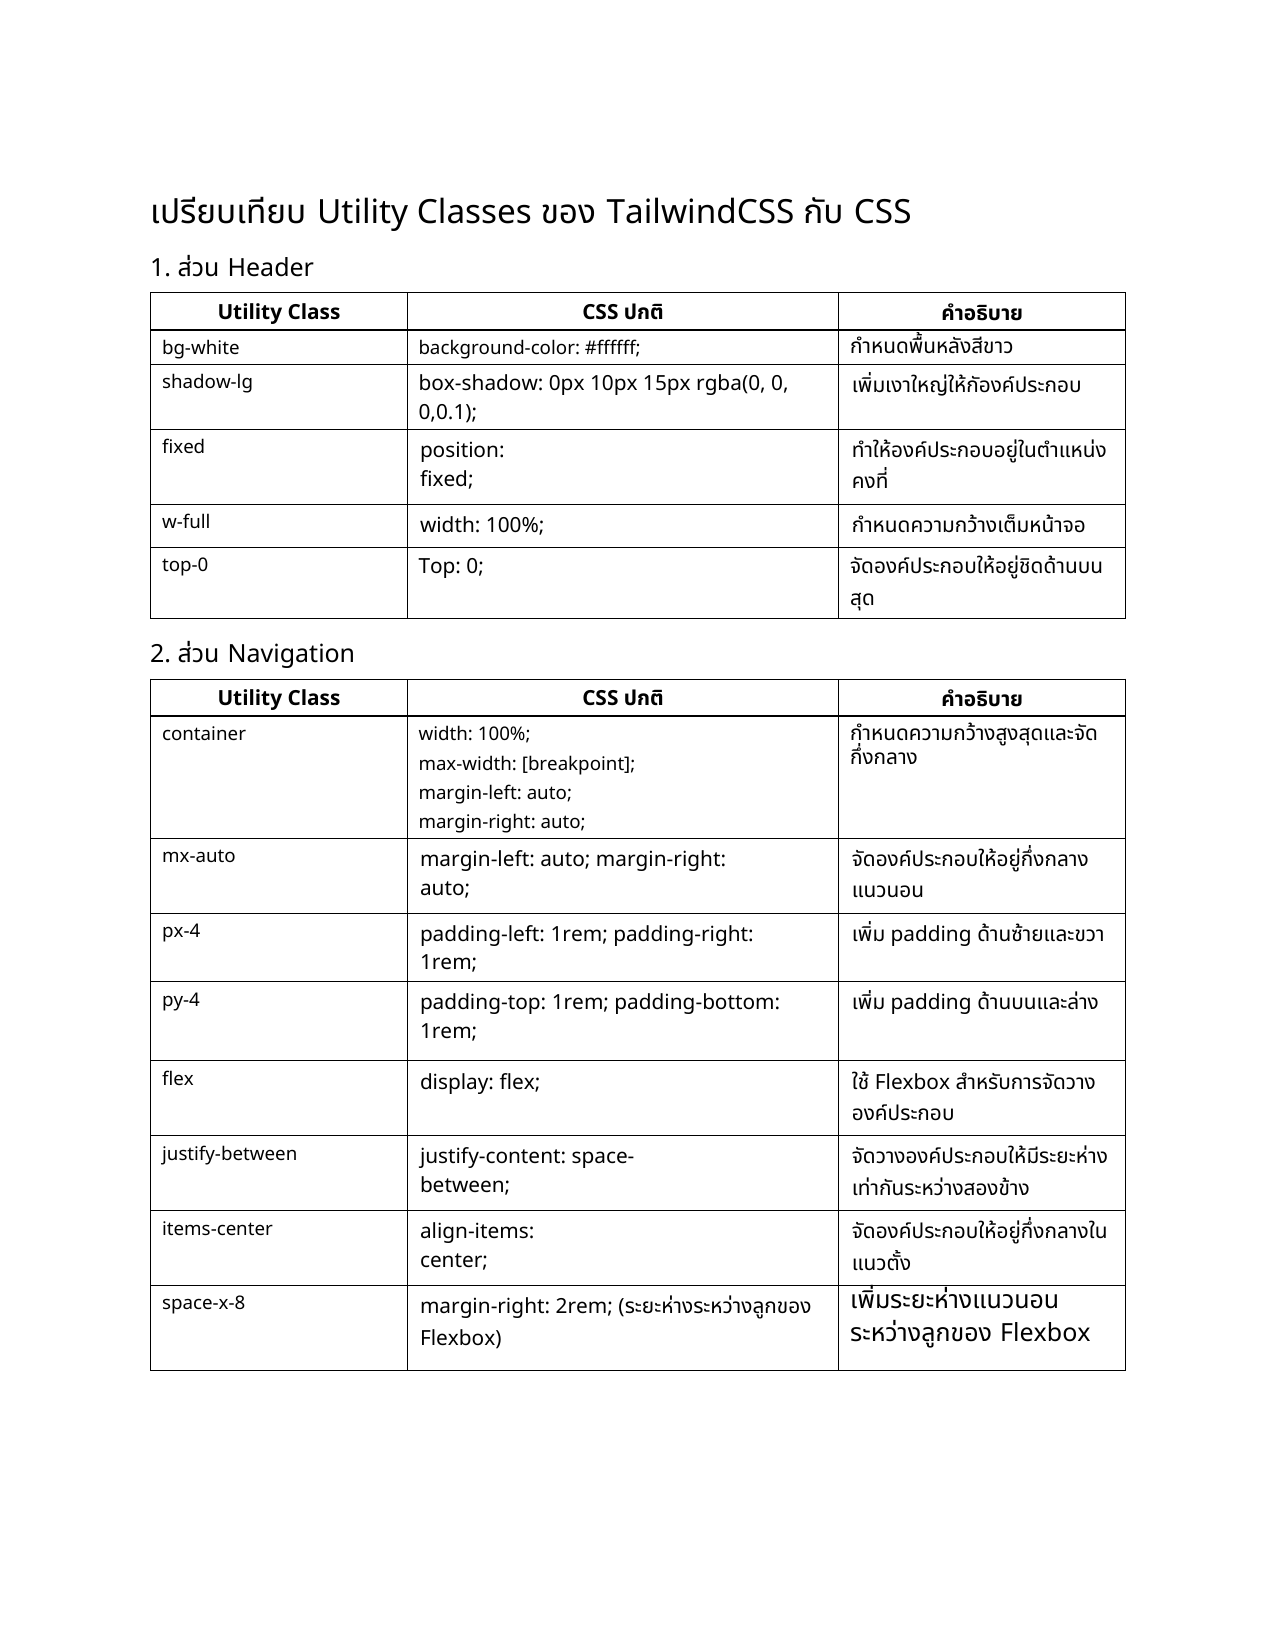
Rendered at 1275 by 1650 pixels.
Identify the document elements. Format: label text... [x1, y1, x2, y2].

subtitle 1. ส่วน Header [150, 249, 1125, 284]
table_cell [839, 982, 1125, 1060]
table_cell [839, 365, 1125, 429]
table_cell เพิ่มระยะห่างแนวนอนระหว่างลูกของ Flexbox [839, 1286, 1125, 1370]
table_cell w-full [151, 505, 407, 547]
table_cell background-color: #ffffff; [408, 331, 838, 363]
table_cell justify-between [151, 1136, 407, 1210]
table_cell [839, 505, 1125, 547]
table_cell mx-auto [151, 839, 407, 912]
table_cell กำหนดความกว้างสูงสุดและจัดกึ่งกลาง [839, 717, 1125, 838]
table_cell fixed [151, 430, 407, 504]
table_cell กำหนดพื้นหลังสีขาว [839, 331, 1125, 363]
table_header Utility Class [151, 293, 407, 329]
table_cell [839, 1211, 1125, 1285]
table_cell [408, 1136, 838, 1210]
table_cell [839, 839, 1125, 912]
table_cell [408, 1211, 838, 1285]
table_cell items-center [151, 1211, 407, 1285]
subtitle 2. ส่วน Navigation [150, 636, 1125, 670]
subtitle เปรียบเทียบ Utility Classes ของ TailwindCSS กับ CSS [150, 187, 1125, 233]
table_cell Top: 0; [408, 548, 838, 618]
table_cell top-0 [151, 548, 407, 618]
table_cell [408, 1061, 838, 1135]
table_cell [408, 914, 838, 981]
table_cell [408, 982, 838, 1060]
table_cell [839, 1136, 1125, 1210]
table_cell [408, 839, 838, 912]
table_header คำอธิบาย [839, 293, 1125, 329]
table_cell container [151, 717, 407, 838]
table_header CSS ปกติ [408, 293, 838, 329]
table_header CSS ปกติ [408, 680, 838, 715]
table_cell space-x-8 [151, 1286, 407, 1370]
table_cell [839, 1061, 1125, 1135]
table_header Utility Class [151, 680, 407, 715]
table_cell [408, 430, 838, 504]
table_cell จัดองค์ประกอบให้อยู่ชิดด้านบนสุด [839, 548, 1125, 618]
table_cell box-shadow: 0px 10px 15px rgba(0, 0, 0,0.1); [408, 365, 838, 429]
table_cell [839, 430, 1125, 504]
table_cell bg-white [151, 331, 407, 363]
table_header คำอธิบาย [839, 680, 1125, 715]
table_cell [839, 914, 1125, 981]
table_cell [408, 505, 838, 547]
table_cell px-4 [151, 914, 407, 981]
table_cell py-4 [151, 982, 407, 1060]
table_cell shadow-lg [151, 365, 407, 429]
table_cell [408, 1286, 838, 1370]
table_cell flex [151, 1061, 407, 1135]
table_cell width: 100%; max-width: [breakpoint]; margin-left: auto; margin-right: auto; [408, 717, 838, 838]
